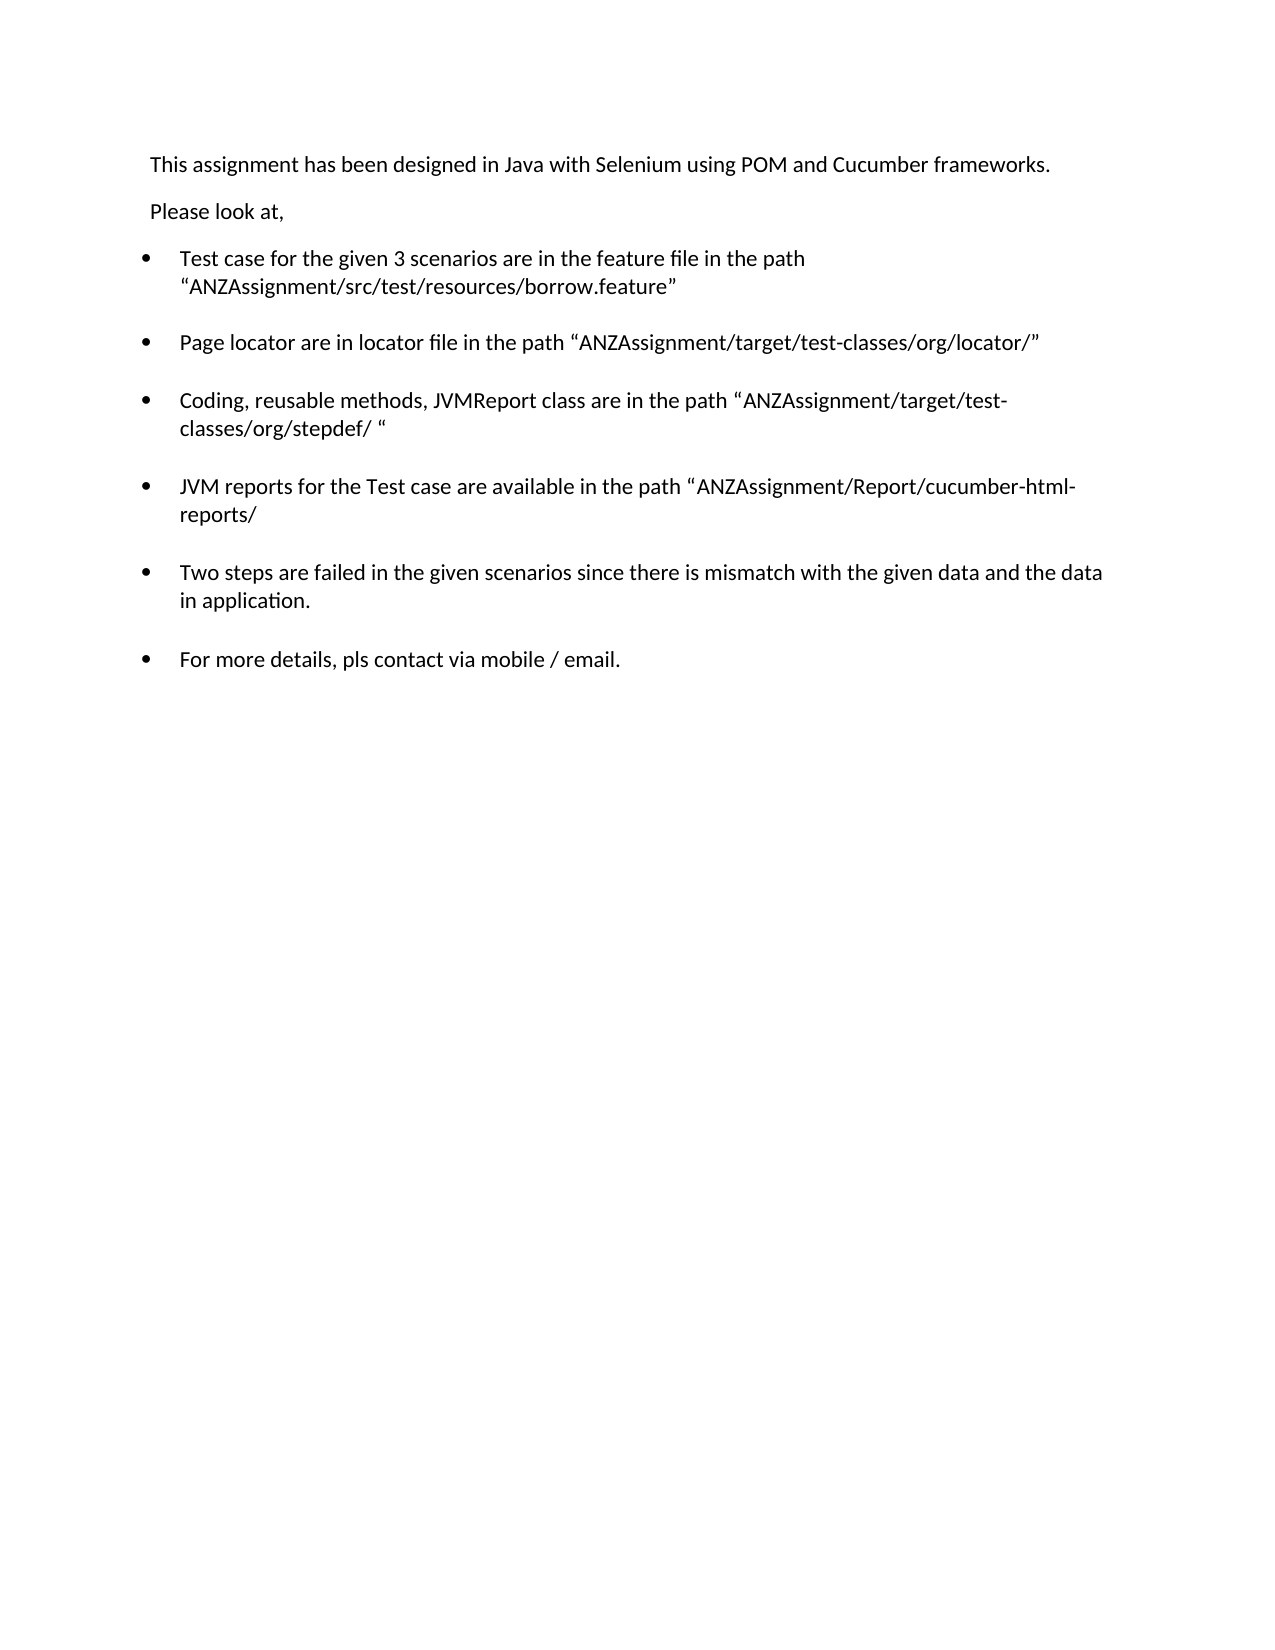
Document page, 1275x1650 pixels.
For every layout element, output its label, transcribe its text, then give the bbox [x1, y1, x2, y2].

text Please look at, [150, 197, 1125, 225]
list For more details, pls contact via mobile / email. [142, 645, 1125, 673]
text This assignment has been designed in Java with Selenium using POM and Cucumber frameworks. [150, 150, 1125, 178]
list Test case for the given 3 scenarios are in the feature file in the path “ANZAssignment/src/test/resources/borrow.feature” [142, 244, 1125, 300]
list JVM reports for the Test case are available in the path “ANZAssignment/Report/cucumber-html-reports/ [142, 472, 1125, 528]
list Two steps are failed in the given scenarios since there is mismatch with the given data and the data in application. [142, 558, 1125, 614]
list Page locator are in locator file in the path “ANZAssignment/target/test-classes/org/locator/” [142, 328, 1125, 356]
list Coding, reusable methods, JVMReport class are in the path “ANZAssignment/target/test-classes/org/stepdef/ “ [142, 386, 1125, 442]
